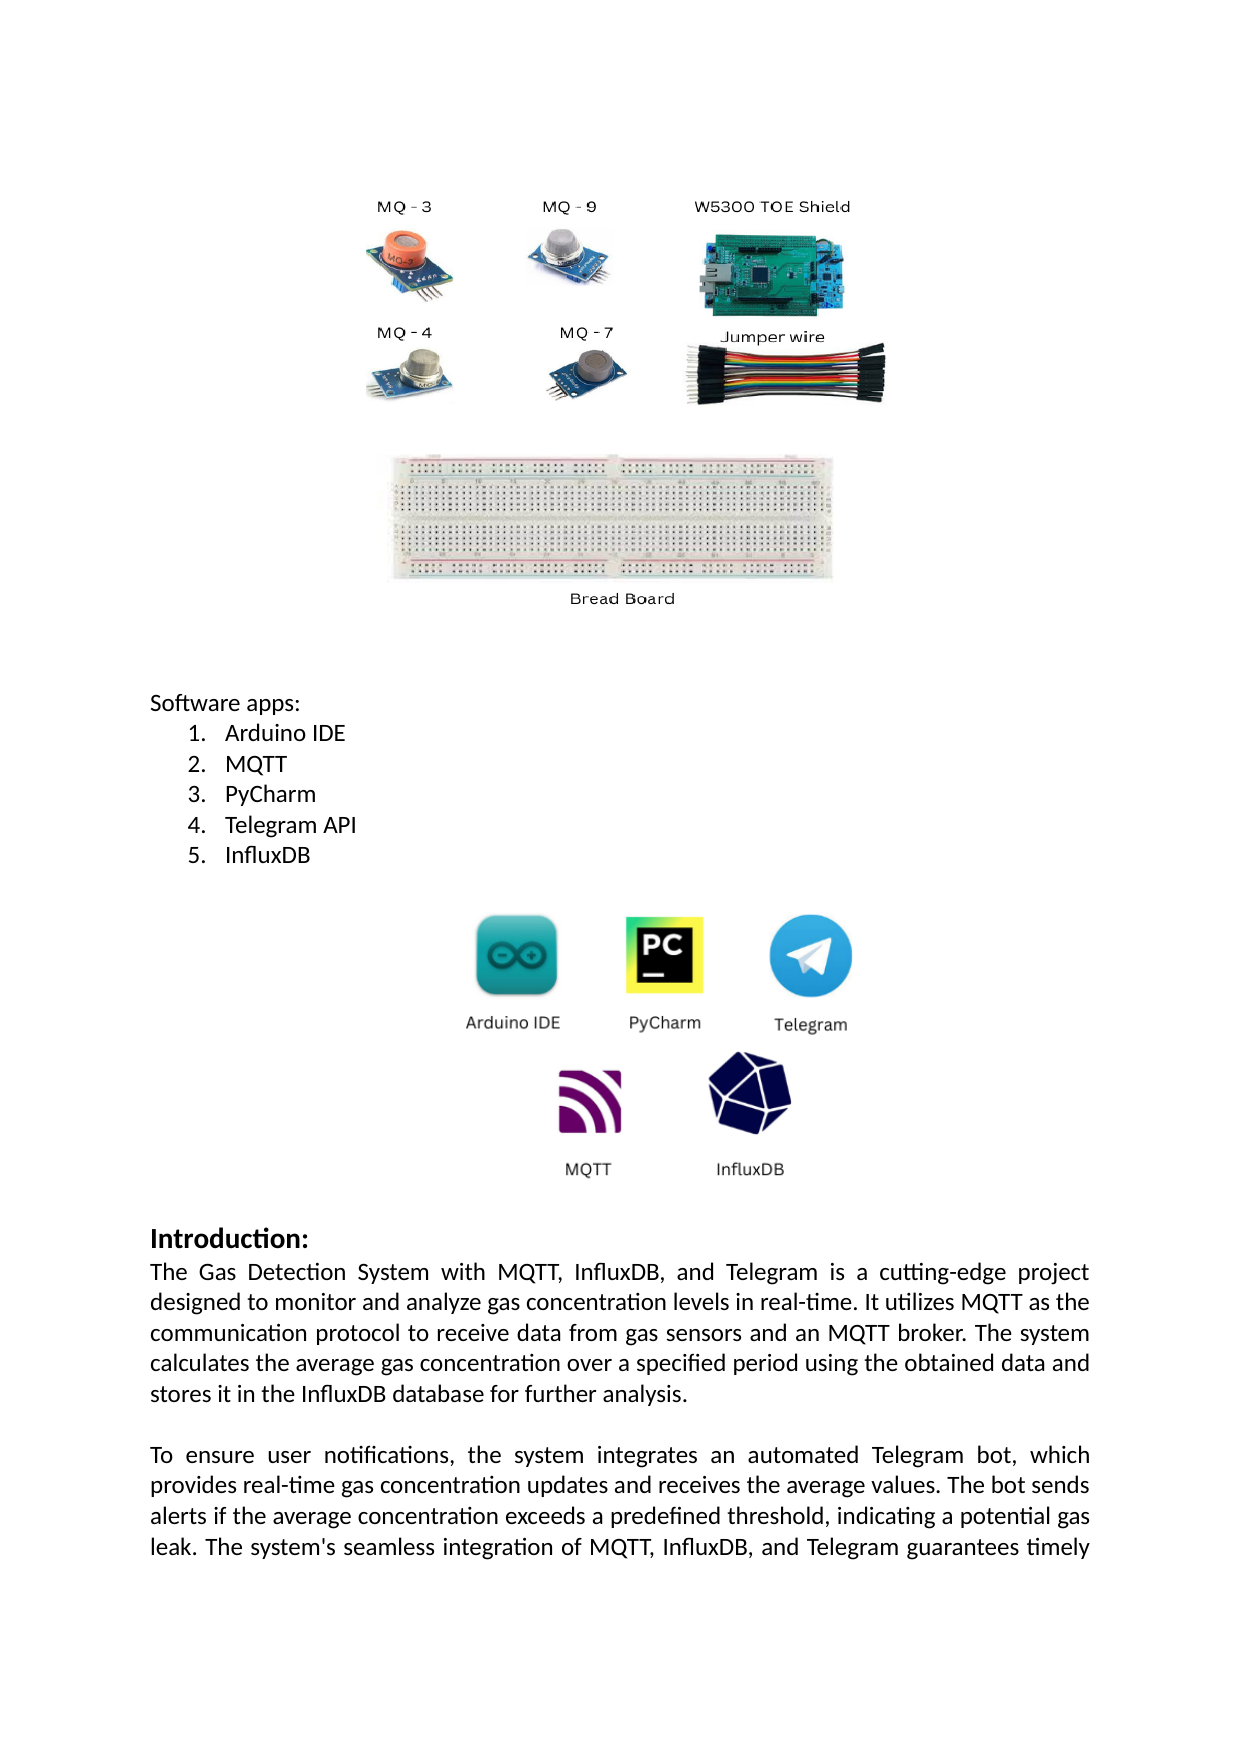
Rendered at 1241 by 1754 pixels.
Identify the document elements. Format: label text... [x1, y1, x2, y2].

list Arduino IDE [187, 717, 1090, 748]
list InfluxDB [187, 839, 1090, 870]
list Telegram API [187, 809, 1090, 839]
picture [293, 150, 947, 657]
list PyCharm [187, 778, 1090, 809]
text The Gas Detection System with MQTT, InfluxDB, and Telegram is a cutting-edge project designed to monitor and analyze gas concentration levels in real-time. It utilizes MQTT as the communication protocol to receive data from gas sensors and an MQTT broker. The system calculates the average gas concentration over a specified period using the obtained data and stores it in the InfluxDB database for further analysis. [150, 1256, 1090, 1409]
text Software apps: [150, 687, 1090, 717]
text Introduction: [150, 1220, 1090, 1256]
picture [438, 900, 877, 1193]
list MQTT [187, 748, 1090, 778]
